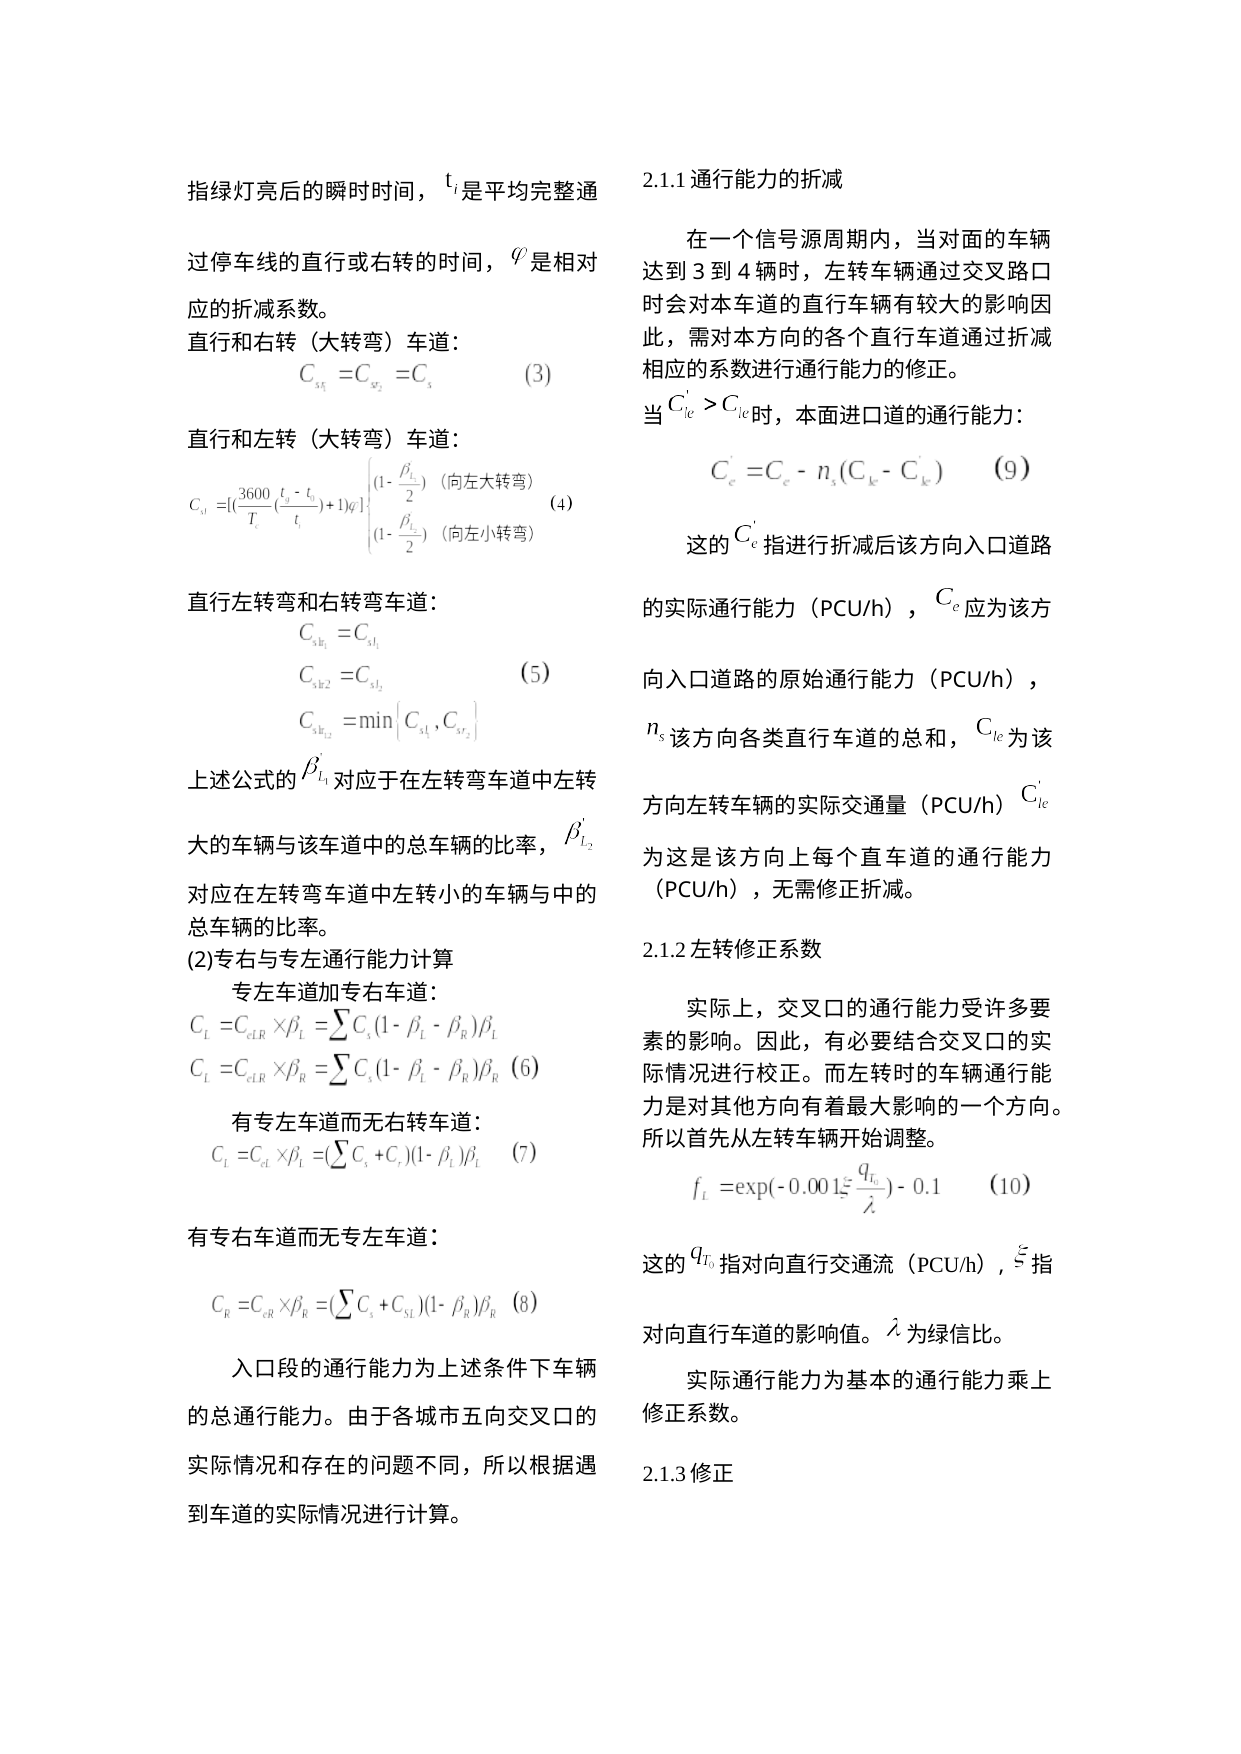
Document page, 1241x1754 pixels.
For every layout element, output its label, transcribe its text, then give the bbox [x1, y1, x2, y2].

text 上式公式中,对应着整个交叉口的信号周期，为相应的绿灯实际时间是指绿灯亮后的瞬时时间，是平均完整通过停车线的直行或右转的时间，是相对应的折减系数。 [187, 162, 598, 324]
text 实际通行能力为基本的通行能力乘上修正系数。 [642, 1363, 1053, 1428]
text 这的指进行折减后该方向入口道路的实际通行能力（PCU/h），应为该方向入口道路的原始通行能力（PCU/h），该方向各类直行车道的总和，为该方向左转车辆的实际交通量（PCU/h）为这是该方向上每个直车道的通行能力（PCU/h），无需修正折减。 [642, 514, 1053, 904]
text 直行和左转（大转弯）车道： [187, 422, 598, 454]
subtitle 2.1.3修正 [642, 1455, 1053, 1488]
text 有专左车道而无右转车道： [187, 1104, 598, 1137]
text 在一个信号源周期内，当对面的车辆达到3到4辆时，左转车辆通过交叉路口时会对本车道的直行车辆有较大的影响因此，需对本方向的各个直行车道通过折减相应的系数进行通行能力的修正。 [642, 222, 1053, 384]
text 实际上，交叉口的通行能力受许多要素的影响。因此，有必要结合交叉口的实际情况进行校正。而左转时的车辆通行能力是对其他方向有着最大影响的一个方向。所以首先从左转车辆开始调整。 [642, 991, 1053, 1153]
text 入口段的通行能力为上述条件下车辆的总通行能力。由于各城市五向交叉口的实际情况和存在的问题不同，所以根据遇到车道的实际情况进行计算。 [187, 1350, 598, 1529]
text (2)专右与专左通行能力计算 [187, 942, 598, 974]
subtitle 2.1.2左转修正系数 [642, 931, 1053, 964]
text 这的指对向直行交通流（PCU/h）, 指对向直行车道的影响值。为绿信比。 [642, 1233, 1053, 1363]
text 直行左转弯和右转弯车道： [187, 584, 598, 617]
subtitle 2.1.1通行能力的折减 [642, 162, 1053, 194]
text 直行和右转（大转弯）车道： [187, 324, 598, 357]
text 当时，本面进口道的通行能力： [642, 384, 1053, 449]
text 专左车道加专右车道： [187, 974, 598, 1007]
text 上述公式的对应于在左转弯车道中左转大的车辆与该车道中的总车辆的比率，对应在左转弯车道中左转小的车辆与中的总车辆的比率。 [187, 747, 598, 942]
text 有专右车道而无专左车道： [187, 1202, 598, 1267]
